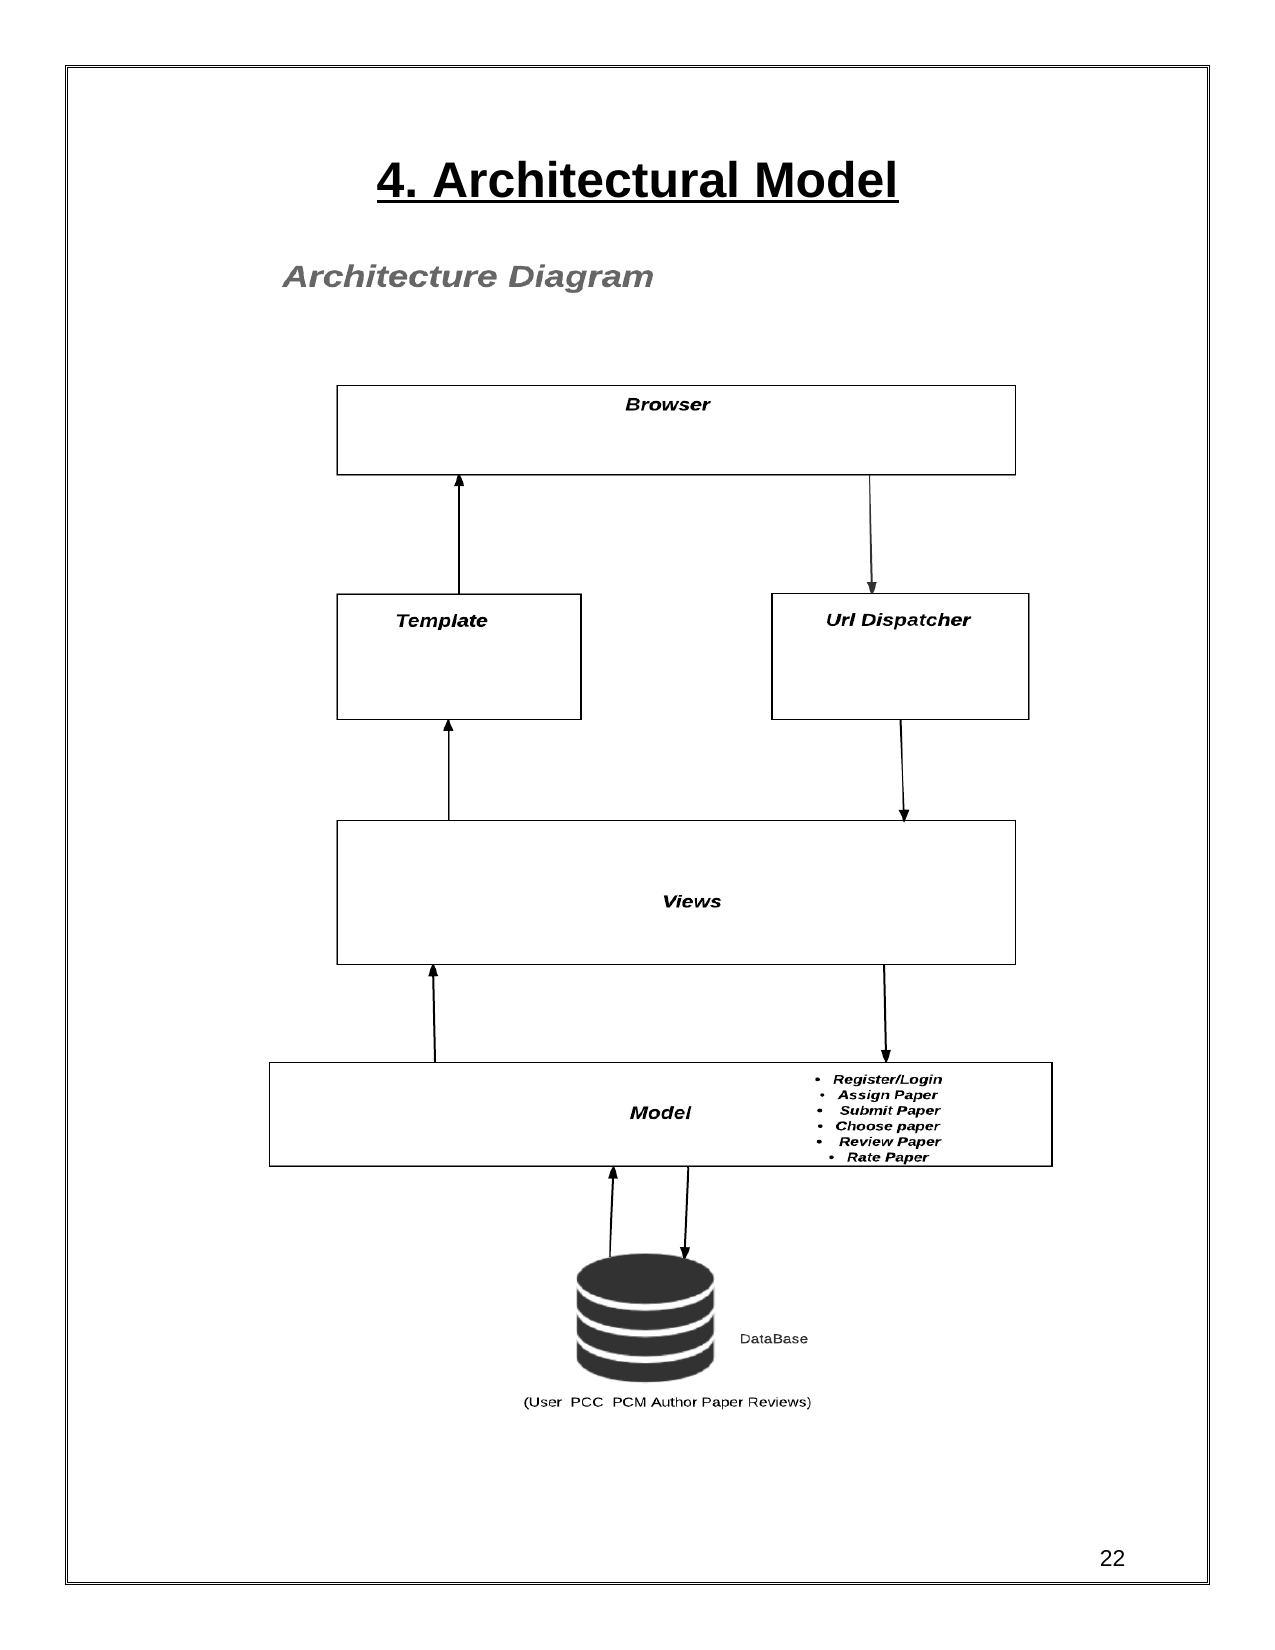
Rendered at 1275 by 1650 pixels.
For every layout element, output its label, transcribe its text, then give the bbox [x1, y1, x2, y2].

picture [150, 216, 1109, 1454]
text 4. Architectural Model [150, 150, 1125, 207]
